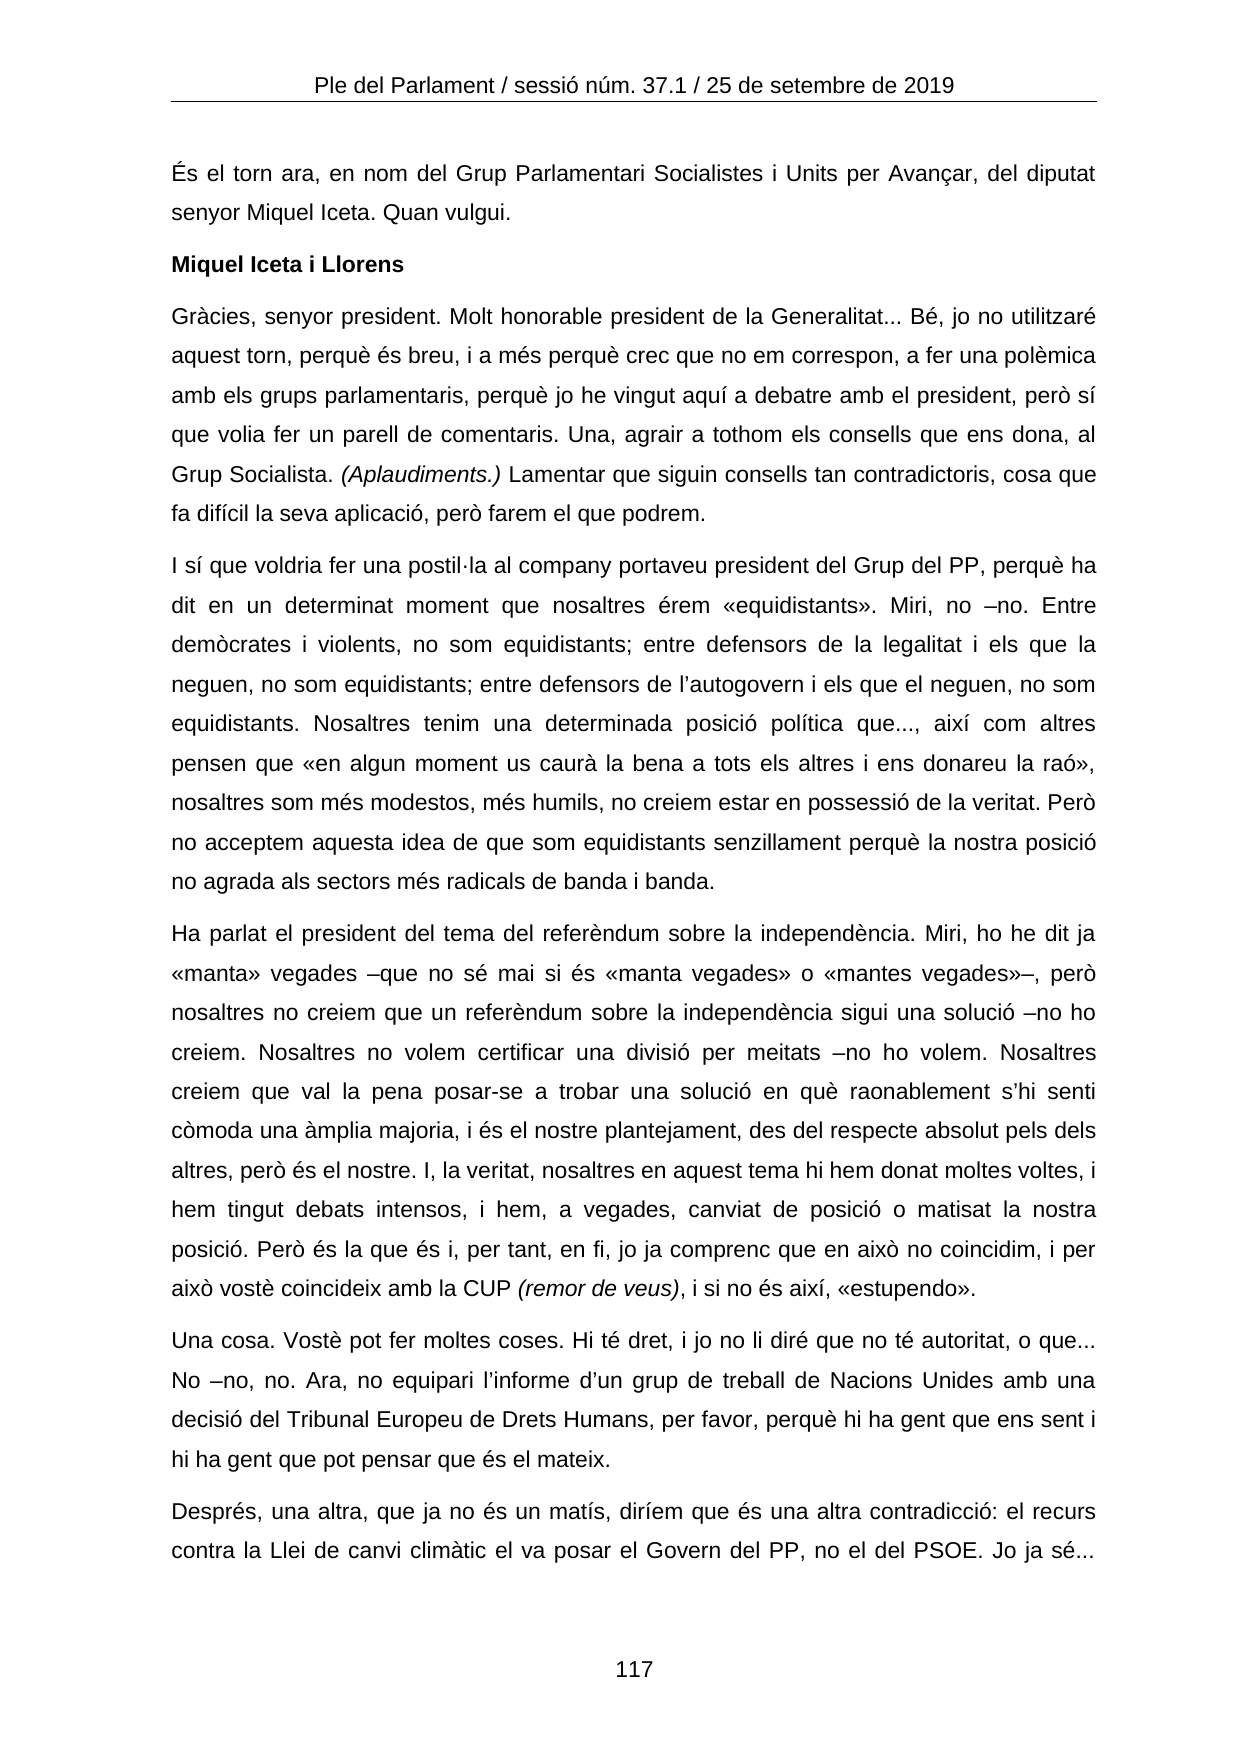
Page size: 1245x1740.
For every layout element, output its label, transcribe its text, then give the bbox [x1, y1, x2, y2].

text I sí que voldria fer una postil·la al company portaveu president del Grup del PP, perquè ha dit en un determinat moment que nosaltres érem «equidistants». Miri, no –no. Entre demòcrates i violents, no som equidistants; entre defensors de la legalitat i els que la neguen, no som equidistants; entre defensors de l’autogovern i els que el neguen, no som equidistants. Nosaltres tenim una determinada posició política que..., així com altres pensen que «en algun moment us caurà la bena a tots els altres i ens donareu la raó», nosaltres som més modestos, més humils, no creiem estar en possessió de la veritat. Però no acceptem aquesta idea de que som equidistants senzillament perquè la nostra posició no agrada als sectors més radicals de banda i banda. [171, 552, 1097, 894]
text Gràcies, senyor president. Molt honorable president de la Generalitat... Bé, jo no utilitzaré aquest torn, perquè és breu, i a més perquè crec que no em correspon, a fer una polèmica amb els grups parlamentaris, perquè jo he vingut aquí a debatre amb el president, però sí que volia fer un parell de comentaris. Una, agrair a tothom els consells que ens dona, al Grup Socialista. (Aplaudiments.) Lamentar que siguin consells tan contradictoris, cosa que fa difícil la seva aplicació, però farem el que podrem. [171, 303, 1097, 527]
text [171, 1498, 1097, 1564]
text Una cosa. Vostè pot fer moltes coses. Hi té dret, i jo no li diré que no té autoritat, o que... No –no, no. Ara, no equipari l’informe d’un grup de treball de Nacions Unides amb una decisió del Tribunal Europeu de Drets Humans, per favor, perquè hi ha gent que ens sent i hi ha gent que pot pensar que és el mateix. [171, 1327, 1097, 1472]
text Ha parlat el president del tema del referèndum sobre la independència. Miri, ho he dit ja «manta» vegades –que no sé mai si és «manta vegades» o «mantes vegades»–, però nosaltres no creiem que un referèndum sobre la independència sigui una solució –no ho creiem. Nosaltres no volem certificar una divisió per meitats –no ho volem. Nosaltres creiem que val la pena posar-se a trobar una solució en què raonablement s’hi senti còmoda una àmplia majoria, i és el nostre plantejament, des del respecte absolut pels dels altres, però és el nostre. I, la veritat, nosaltres en aquest tema hi hem donat moltes voltes, i hem tingut debats intensos, i hem, a vegades, canviat de posició o matisat la nostra posició. Però és la que és i, per tant, en fi, jo ja comprenc que en això no coincidim, i per això vostè coincideix amb la CUP (remor de veus), i si no és així, «estupendo». [171, 920, 1097, 1302]
text Miquel Iceta i Llorens [171, 251, 1097, 277]
text És el torn ara, en nom del Grup Parlamentari Socialistes i Units per Avançar, del diputat senyor Miquel Iceta. Quan vulgui. [171, 159, 1097, 225]
